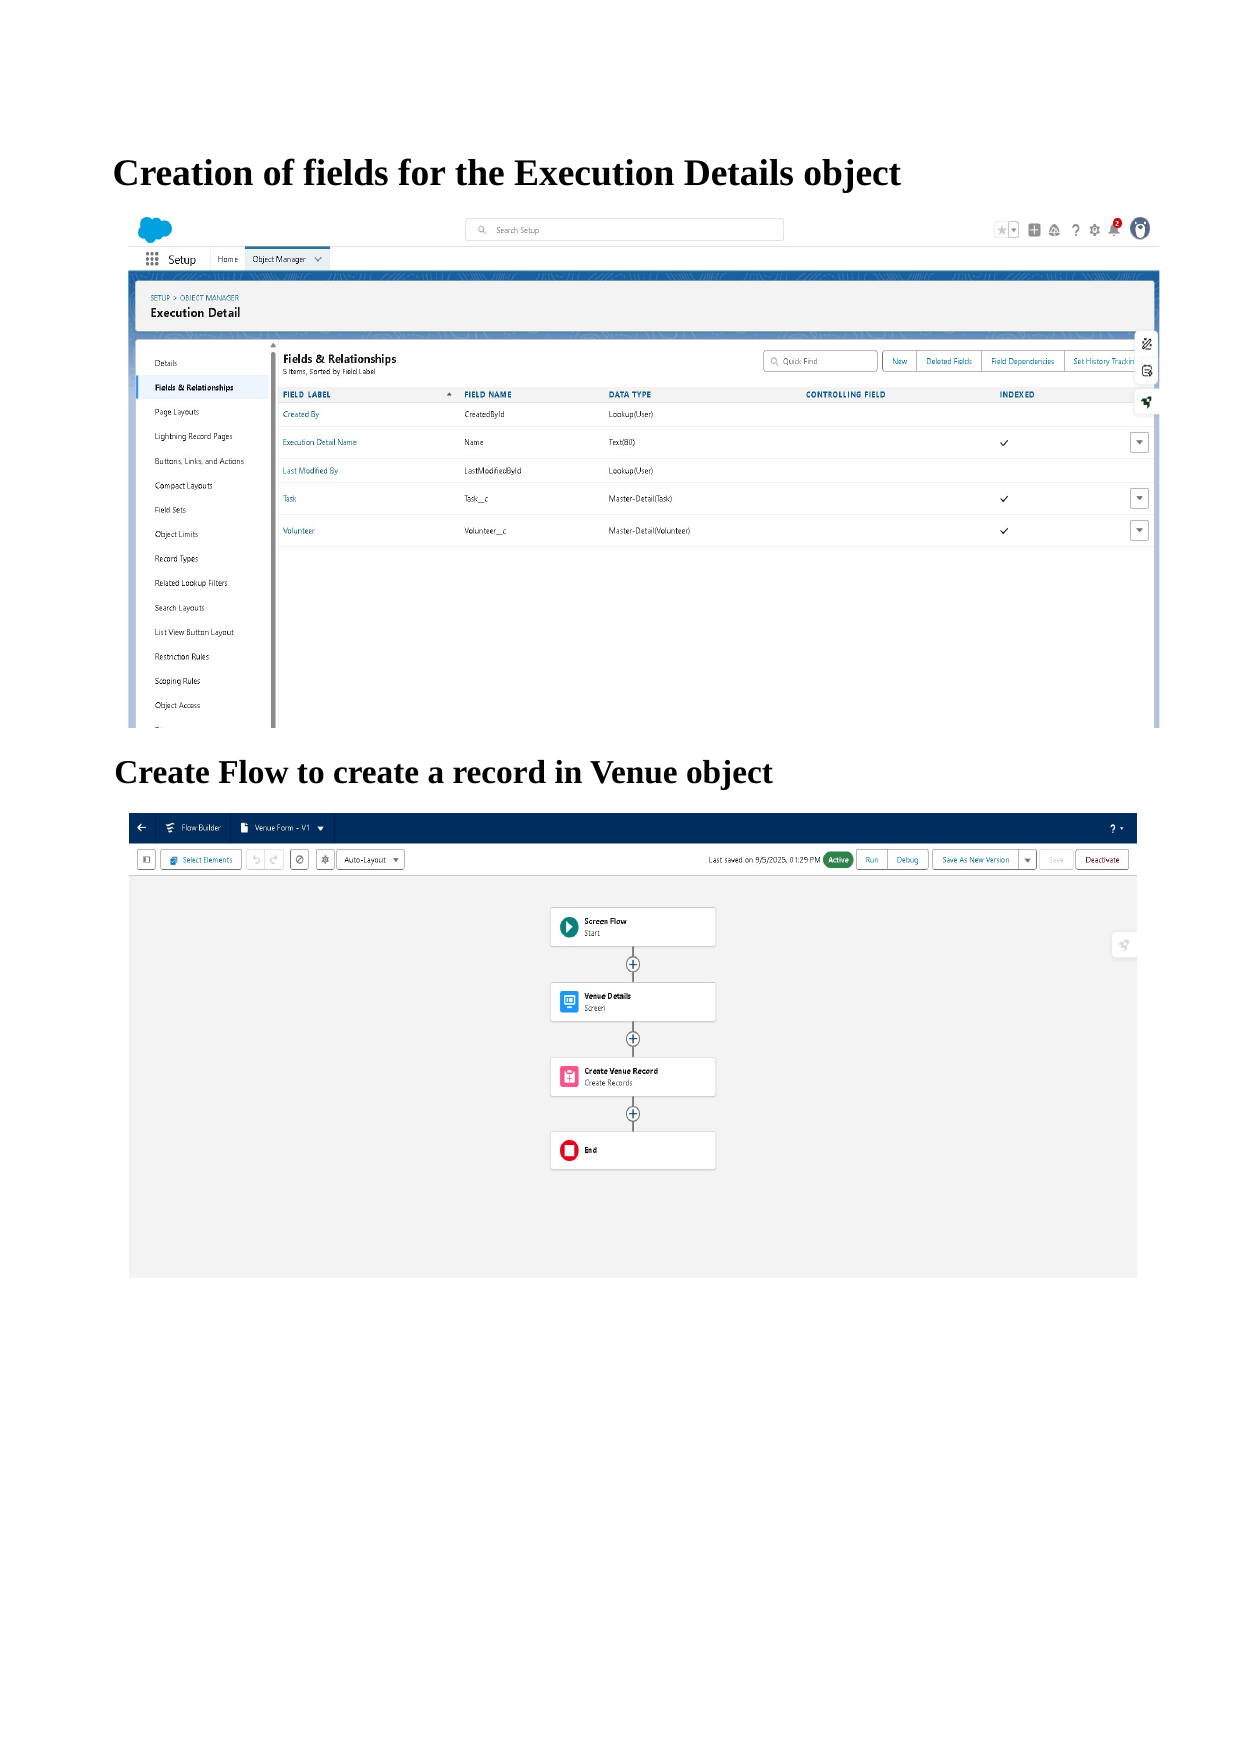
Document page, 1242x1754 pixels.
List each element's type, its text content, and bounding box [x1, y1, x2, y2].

subtitle Creation of fields for the Execution Details object [112, 150, 1159, 193]
picture [128, 216, 1160, 728]
picture [129, 813, 1137, 1278]
text Create Flow to create a record in Venue object [114, 752, 1159, 790]
